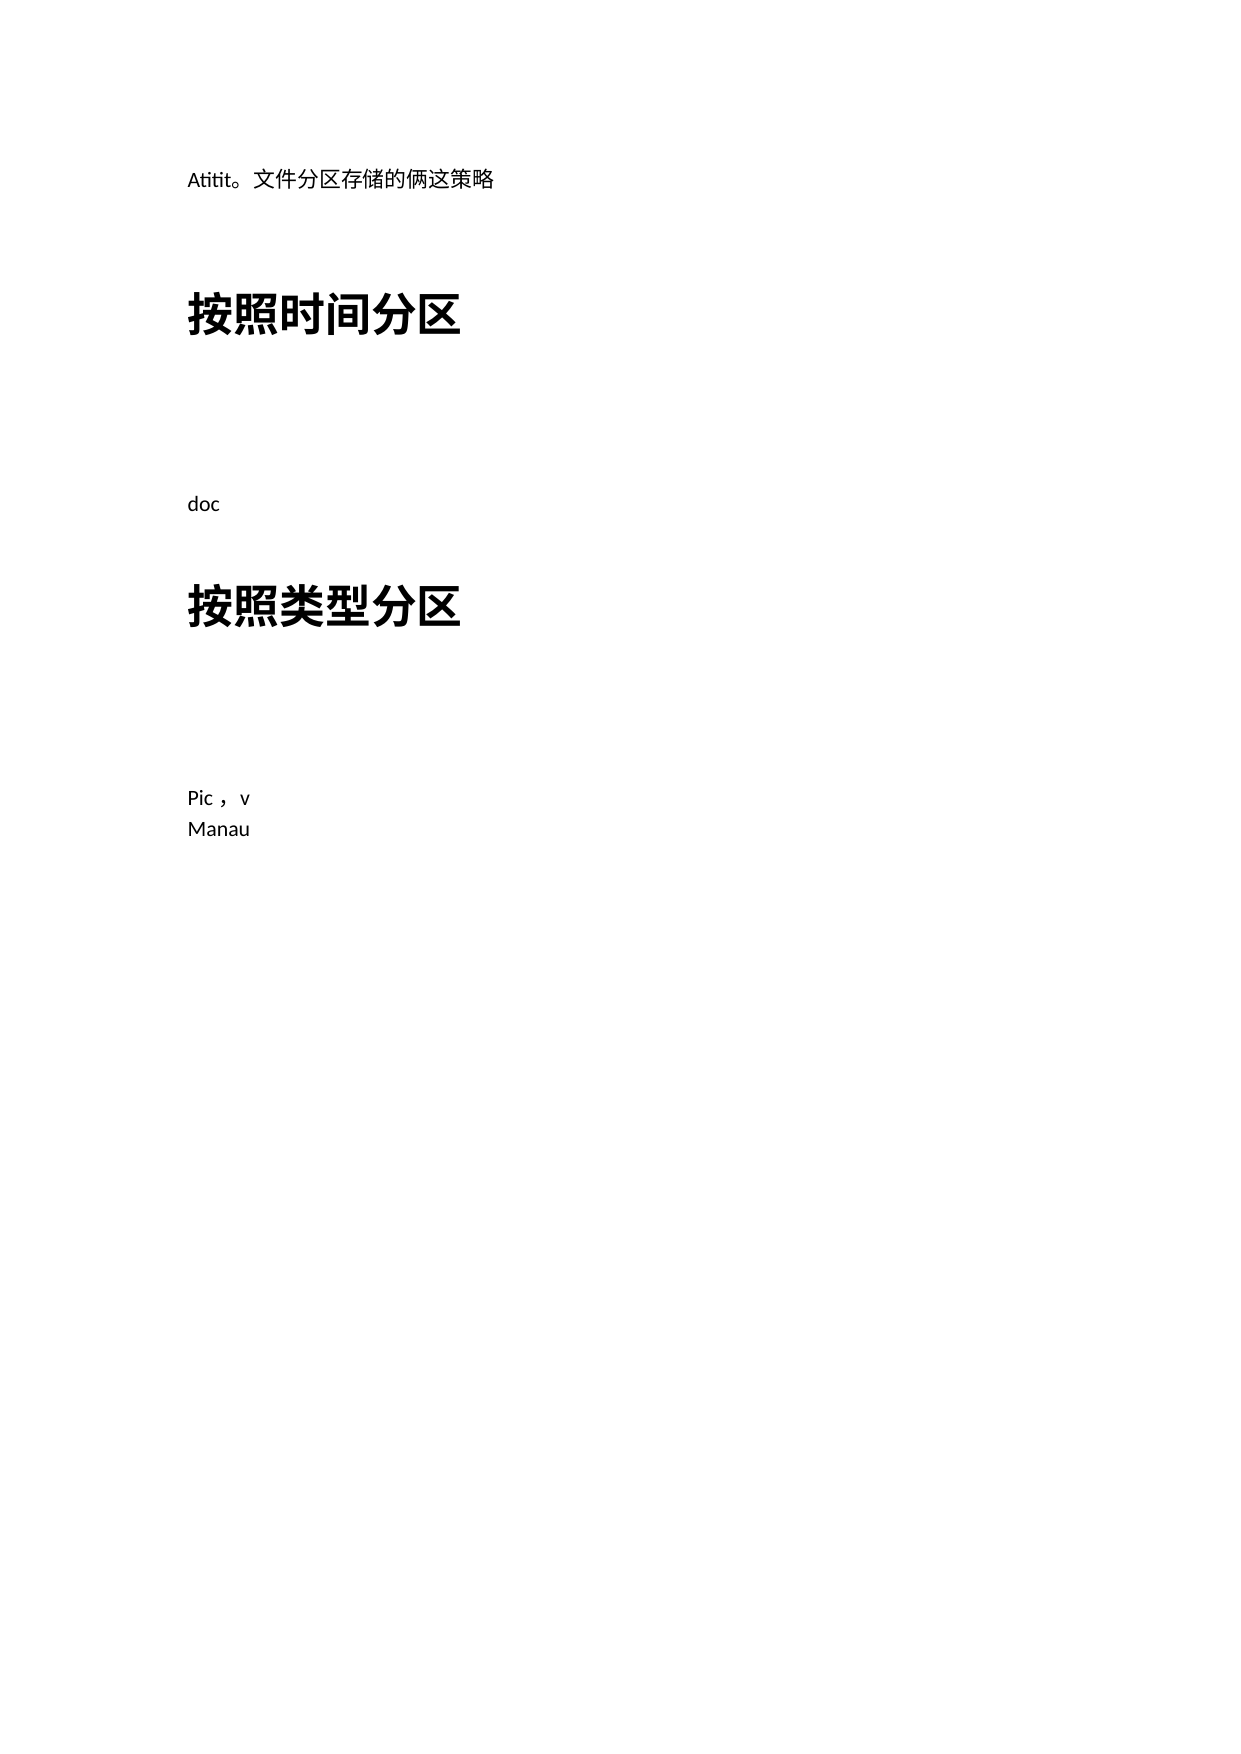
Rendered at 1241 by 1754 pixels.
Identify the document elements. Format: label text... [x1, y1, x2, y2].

text Atitit。文件分区存储的俩这策略 [187, 162, 1053, 194]
subtitle 按照时间分区 [187, 262, 1053, 360]
text doc [187, 487, 1053, 519]
text Pic ，v [187, 780, 1053, 812]
text Manau [187, 812, 1053, 845]
subtitle 按照类型分区 [187, 555, 1053, 652]
